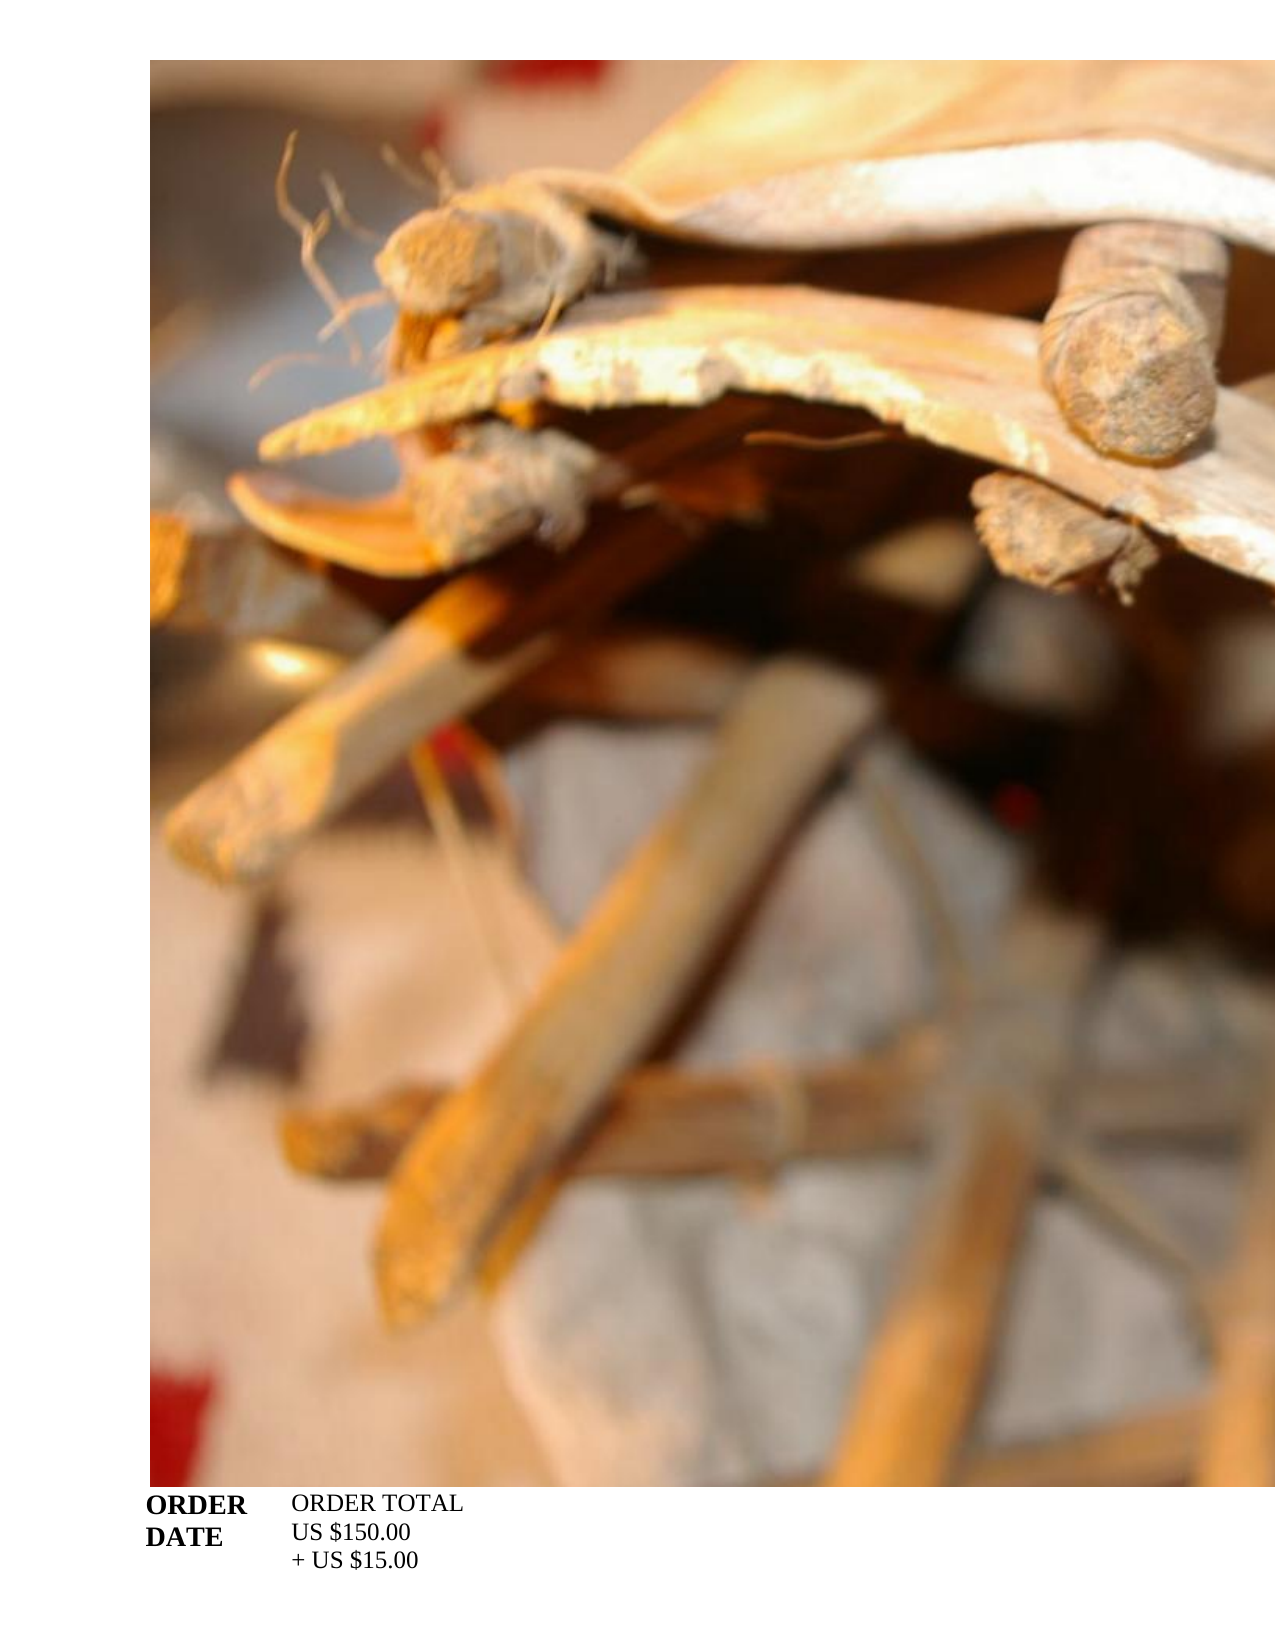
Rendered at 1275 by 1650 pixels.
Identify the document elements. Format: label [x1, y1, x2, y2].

table_header [290, 1487, 1218, 1584]
table_header [144, 1487, 289, 1584]
picture [150, 60, 1275, 1487]
